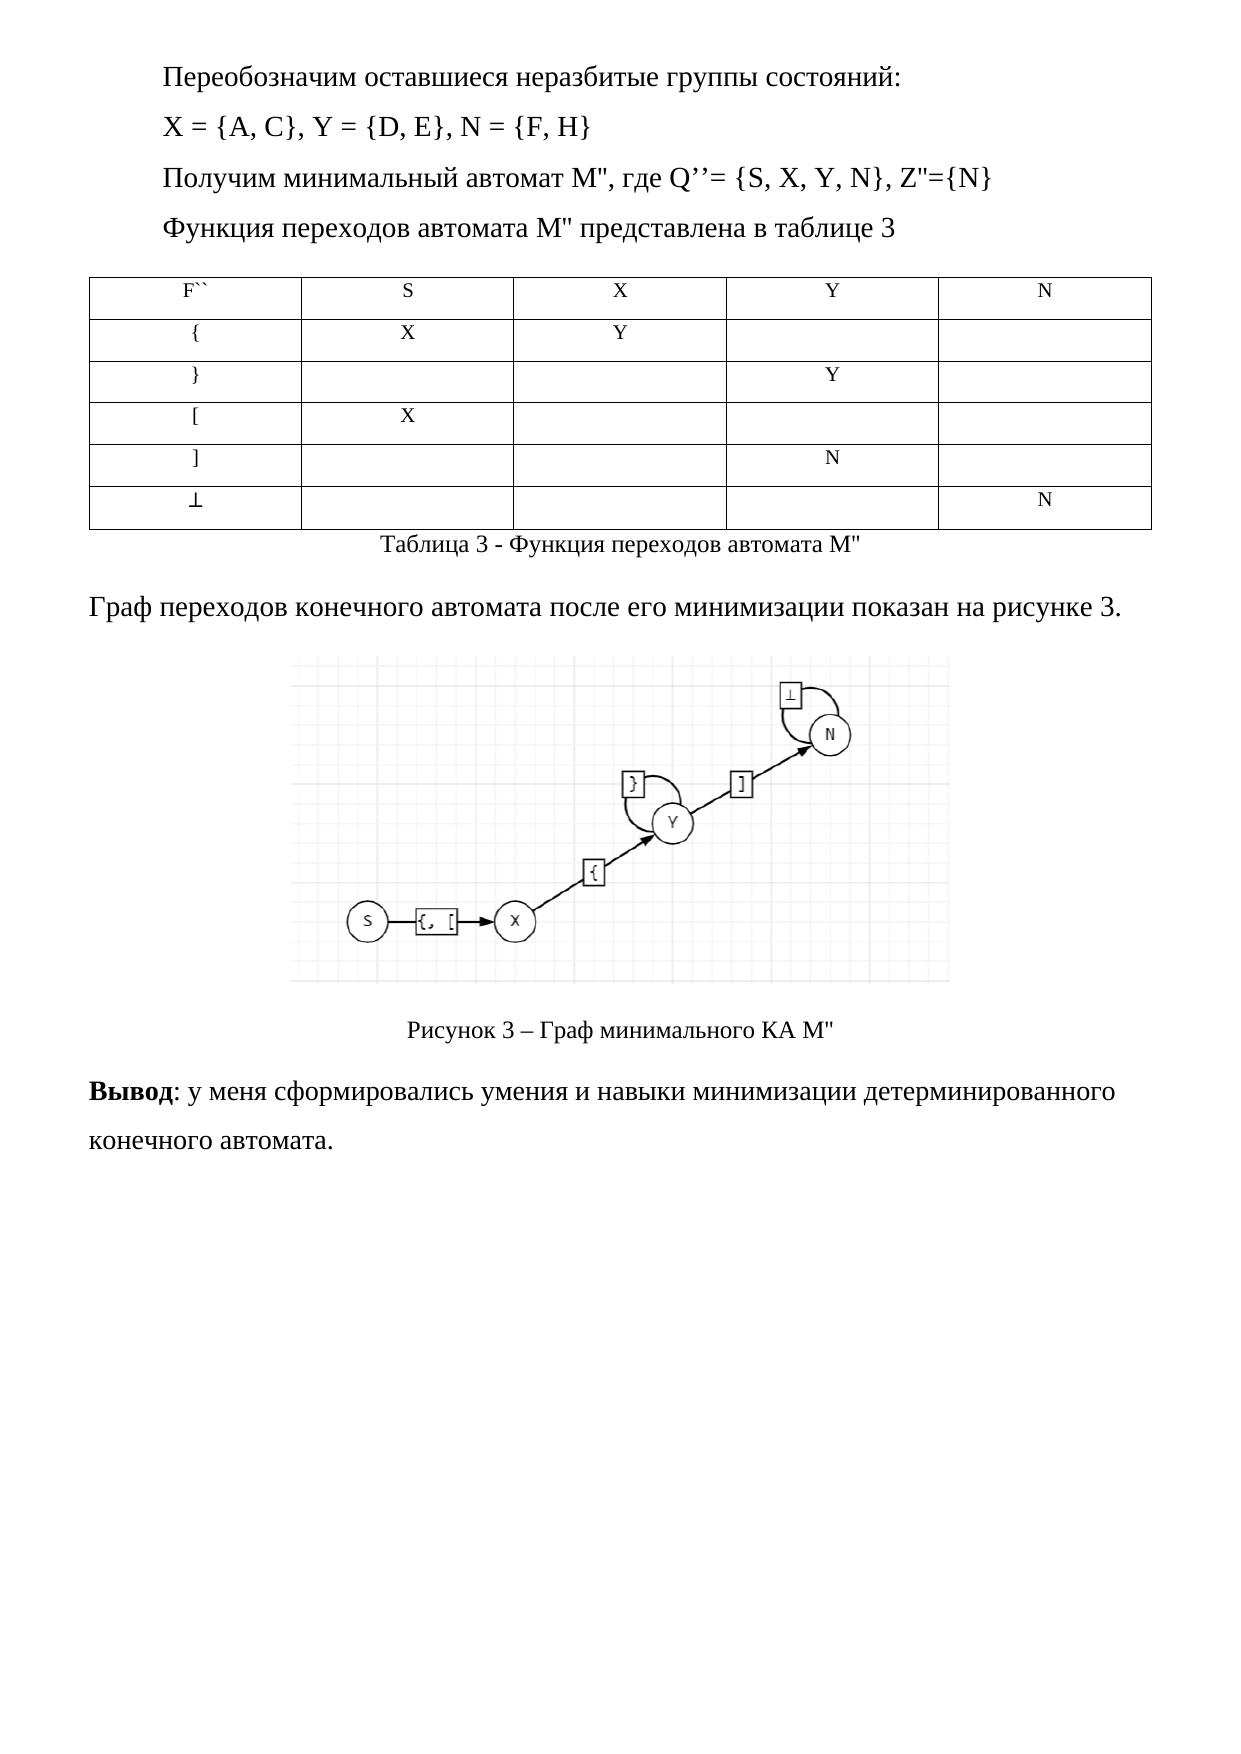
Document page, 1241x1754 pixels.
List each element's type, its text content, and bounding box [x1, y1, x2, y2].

table_cell Y [727, 362, 938, 402]
text Вывод: у меня сформировались умения и навыки минимизации детерминированного конечного автомата. [89, 1074, 1152, 1197]
table_cell [727, 320, 938, 361]
table_cell [302, 445, 513, 486]
table_cell [ [90, 403, 301, 444]
table_cell X [302, 320, 513, 361]
table_cell X [302, 403, 513, 444]
table_cell } [90, 362, 301, 402]
list X = {A, C}, Y = {D, E}, N = {F, H} [89, 109, 1152, 143]
text Рисунок 3 – Граф минимального КА M'' [89, 1015, 1152, 1043]
table_cell Y [514, 320, 726, 361]
table_header X [514, 278, 726, 319]
table_header Y [727, 278, 938, 319]
picture [290, 656, 950, 984]
table_cell [514, 403, 726, 444]
table_cell [939, 362, 1151, 402]
table_cell [514, 445, 726, 486]
table_cell [302, 362, 513, 402]
table_cell [939, 403, 1151, 444]
table_cell { [90, 320, 301, 361]
list Переобозначим оставшиеся неразбитые группы состояний: [89, 59, 1152, 93]
text Граф переходов конечного автомата после его минимизации показан на рисунке 3. [89, 589, 1152, 623]
table_cell [302, 487, 513, 528]
table_cell N [727, 445, 938, 486]
table_cell ⊥ [90, 487, 301, 528]
table_cell [939, 320, 1151, 361]
table_cell [727, 403, 938, 444]
table_cell [939, 445, 1151, 486]
text Таблица 3 - Функция переходов автомата M'' [89, 530, 1152, 558]
table_cell [727, 487, 938, 528]
table_header N [939, 278, 1151, 319]
table_cell ] [90, 445, 301, 486]
list Функция переходов автомата M'' представлена в таблице 3 [89, 210, 1152, 243]
table_cell [514, 362, 726, 402]
table_cell [514, 487, 726, 528]
table_header S [302, 278, 513, 319]
table_header F`` [90, 278, 301, 319]
table_cell N [939, 487, 1151, 528]
list Получим минимальный автомат M'', где Q’’= {S, X, Y, N}, Z''={N} [89, 160, 1152, 193]
